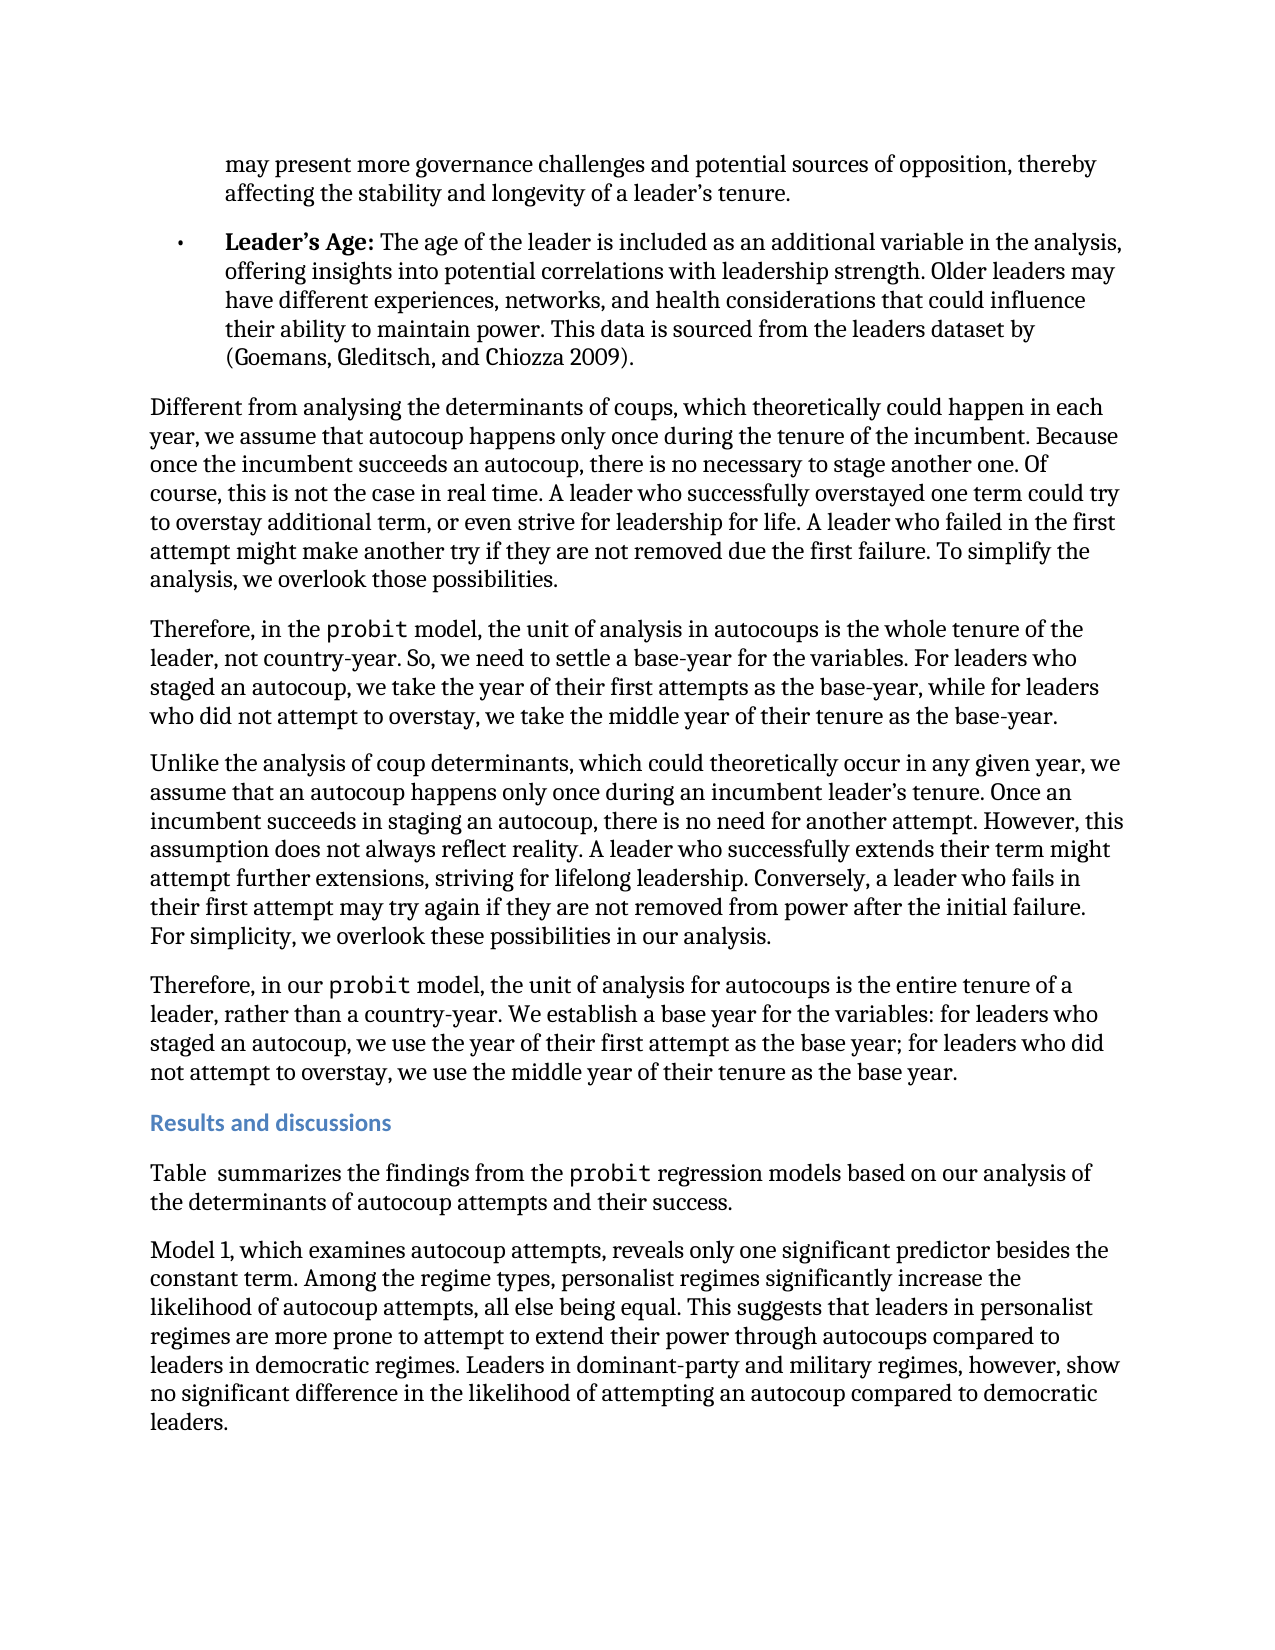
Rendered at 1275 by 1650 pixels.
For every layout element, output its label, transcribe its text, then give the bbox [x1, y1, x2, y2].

text Therefore, in the probit model, the unit of analysis in autocoups is the whole tenure of the leader, not country-year. So, we need to settle a base-year for the variables. For leaders who staged an autocoup, we take the year of their first attempts as the base-year, while for leaders who did not attempt to overstay, we take the middle year of their tenure as the base-year. [150, 613, 1125, 730]
text Model 1, which examines autocoup attempts, reveals only one significant predictor besides the constant term. Among the regime types, personalist regimes significantly increase the likelihood of autocoup attempts, all else being equal. This suggests that leaders in personalist regimes are more prone to attempt to extend their power through autocoups compared to leaders in democratic regimes. Leaders in dominant-party and military regimes, however, show no significant difference in the likelihood of attempting an autocoup compared to democratic leaders. [150, 1236, 1125, 1437]
list Leader’s Age: The age of the leader is included as an additional variable in the analysis, offering insights into potential correlations with leadership strength. Older leaders may have different experiences, networks, and health considerations that could influence their ability to maintain power. This data is sourced from the leaders dataset by (Goemans, Gleditsch, and Chiozza 2009). [175, 228, 1125, 372]
text Table summarizes the findings from the probit regression models based on our analysis of the determinants of autocoup attempts and their success. [150, 1157, 1125, 1217]
subtitle Results and discussions [150, 1107, 1125, 1138]
text Therefore, in our probit model, the unit of analysis for autocoups is the entire tenure of a leader, rather than a country-year. We establish a base year for the variables: for leaders who staged an autocoup, we use the year of their first attempt as the base year; for leaders who did not attempt to overstay, we use the middle year of their tenure as the base year. [150, 969, 1125, 1087]
text Unlike the analysis of coup determinants, which could theoretically occur in any given year, we assume that an autocoup happens only once during an incumbent leader’s tenure. Once an incumbent succeeds in staging an autocoup, there is no need for another attempt. However, this assumption does not always reflect reality. A leader who successfully extends their term might attempt further extensions, striving for lifelong leadership. Conversely, a leader who fails in their first attempt may try again if they are not removed from power after the initial failure. For simplicity, we overlook these possibilities in our analysis. [150, 749, 1125, 950]
